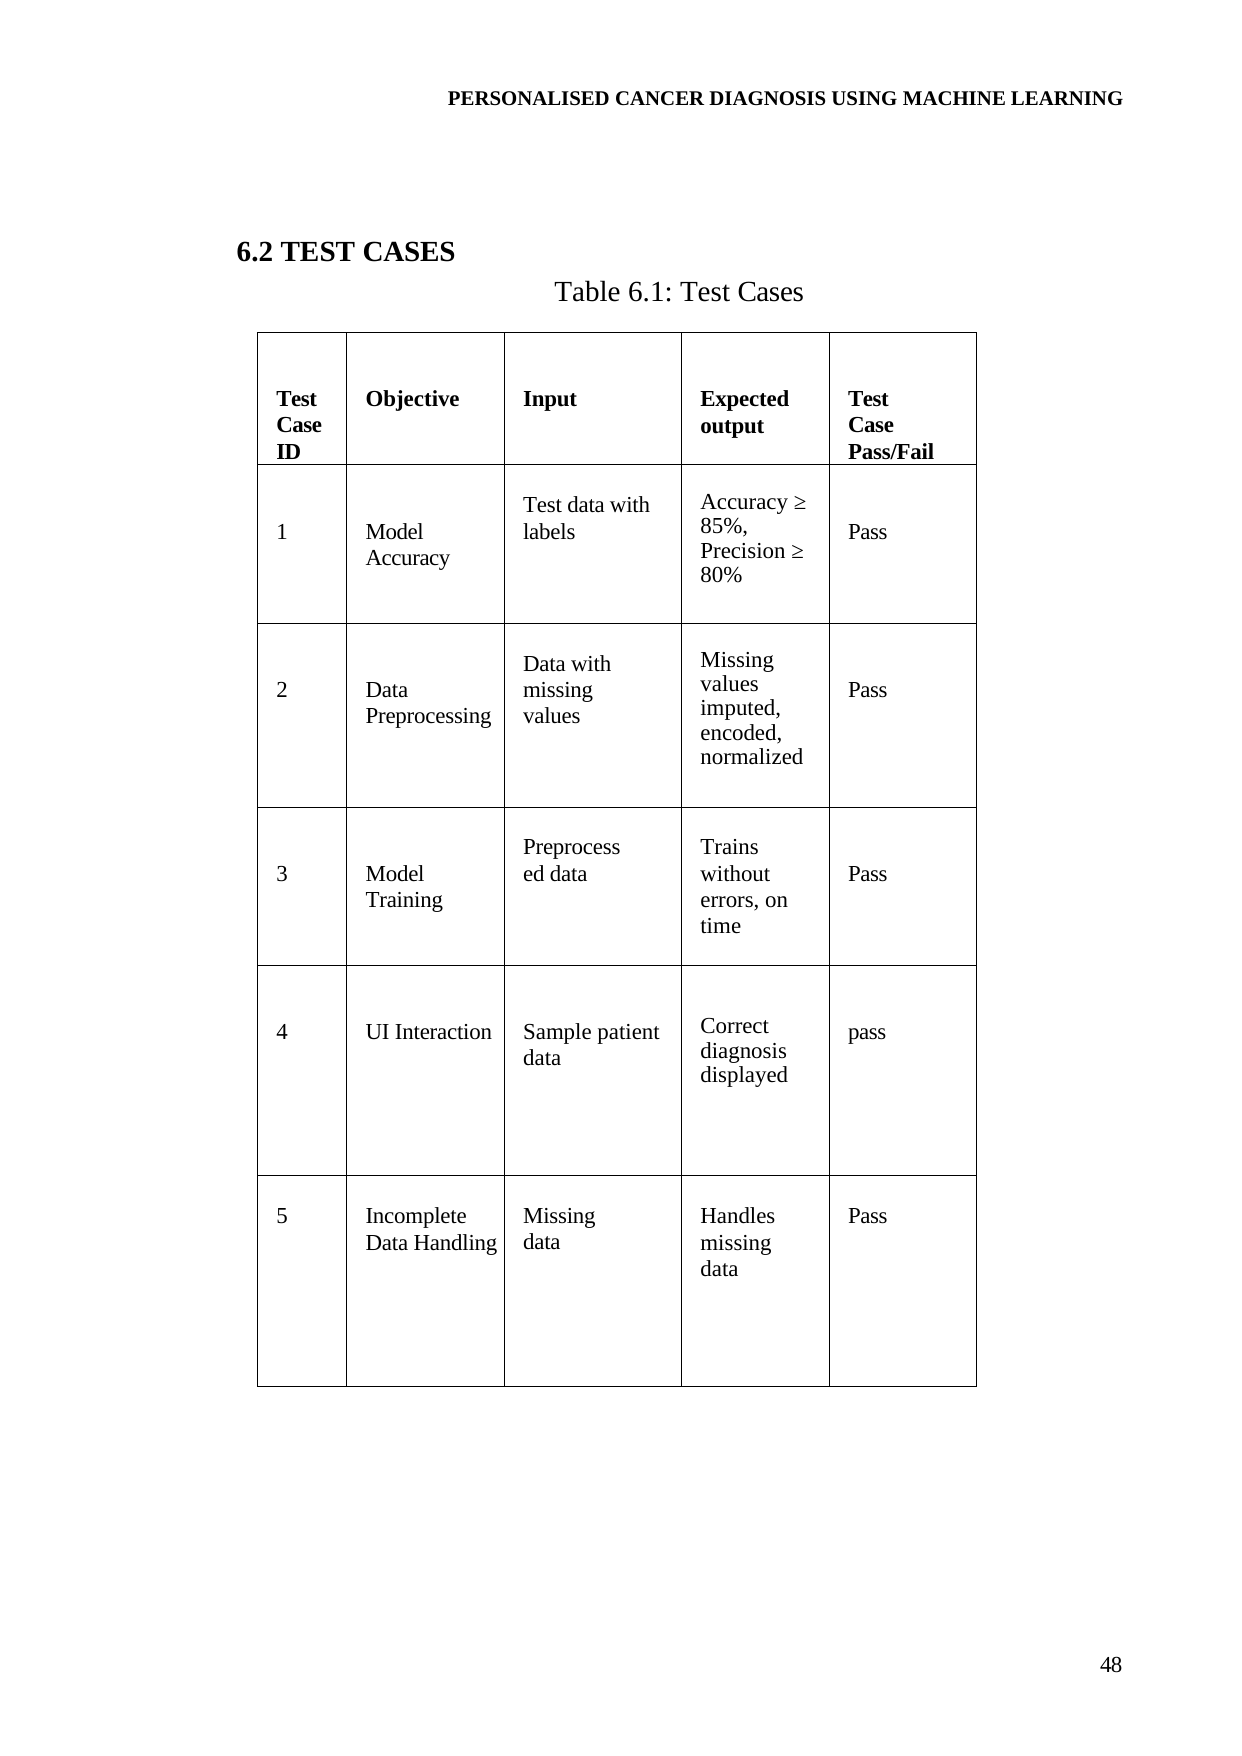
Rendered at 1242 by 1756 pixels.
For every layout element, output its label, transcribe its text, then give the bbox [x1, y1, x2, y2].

table_cell Test data with labels [505, 465, 681, 622]
table_cell Trains without errors, on time [682, 808, 829, 964]
table_header Expected output [682, 333, 829, 464]
table_header Objective [347, 333, 504, 464]
table_cell Model Accuracy [347, 465, 504, 622]
table_header Test Case Pass/Fail [830, 333, 976, 464]
table_cell 4 [258, 966, 346, 1175]
table_cell Data with missing values [505, 624, 681, 807]
table_cell Pass [830, 465, 976, 622]
table_cell 3 [258, 808, 346, 964]
table_cell Data Preprocessing [347, 624, 504, 807]
text Table 6.1: Test Cases [554, 274, 1129, 308]
table_header Test Case ID [258, 333, 346, 464]
table_cell Preprocessed data [505, 808, 681, 964]
table_cell Pass [830, 624, 976, 807]
table_cell Pass [830, 1176, 976, 1386]
subtitle TEST CASES [236, 234, 1129, 268]
table_cell 5 [258, 1176, 346, 1386]
table_header Input [505, 333, 681, 464]
table_cell Missing data [505, 1176, 681, 1386]
table_cell Handles missing data [682, 1176, 829, 1386]
table_cell Correct diagnosis displayed [682, 966, 829, 1175]
table_cell Pass [830, 808, 976, 964]
table_cell UI Interaction [347, 966, 504, 1175]
table_cell 2 [258, 624, 346, 807]
table_cell pass [830, 966, 976, 1175]
table_cell Missing values imputed, encoded, normalized [682, 624, 829, 807]
table_cell Incomplete Data Handling [347, 1176, 504, 1386]
table_cell 1 [258, 465, 346, 622]
table_cell Sample patient data [505, 966, 681, 1175]
table_cell Model Training [347, 808, 504, 964]
table_cell Accuracy ≥ 85%, Precision ≥ 80% [682, 465, 829, 622]
